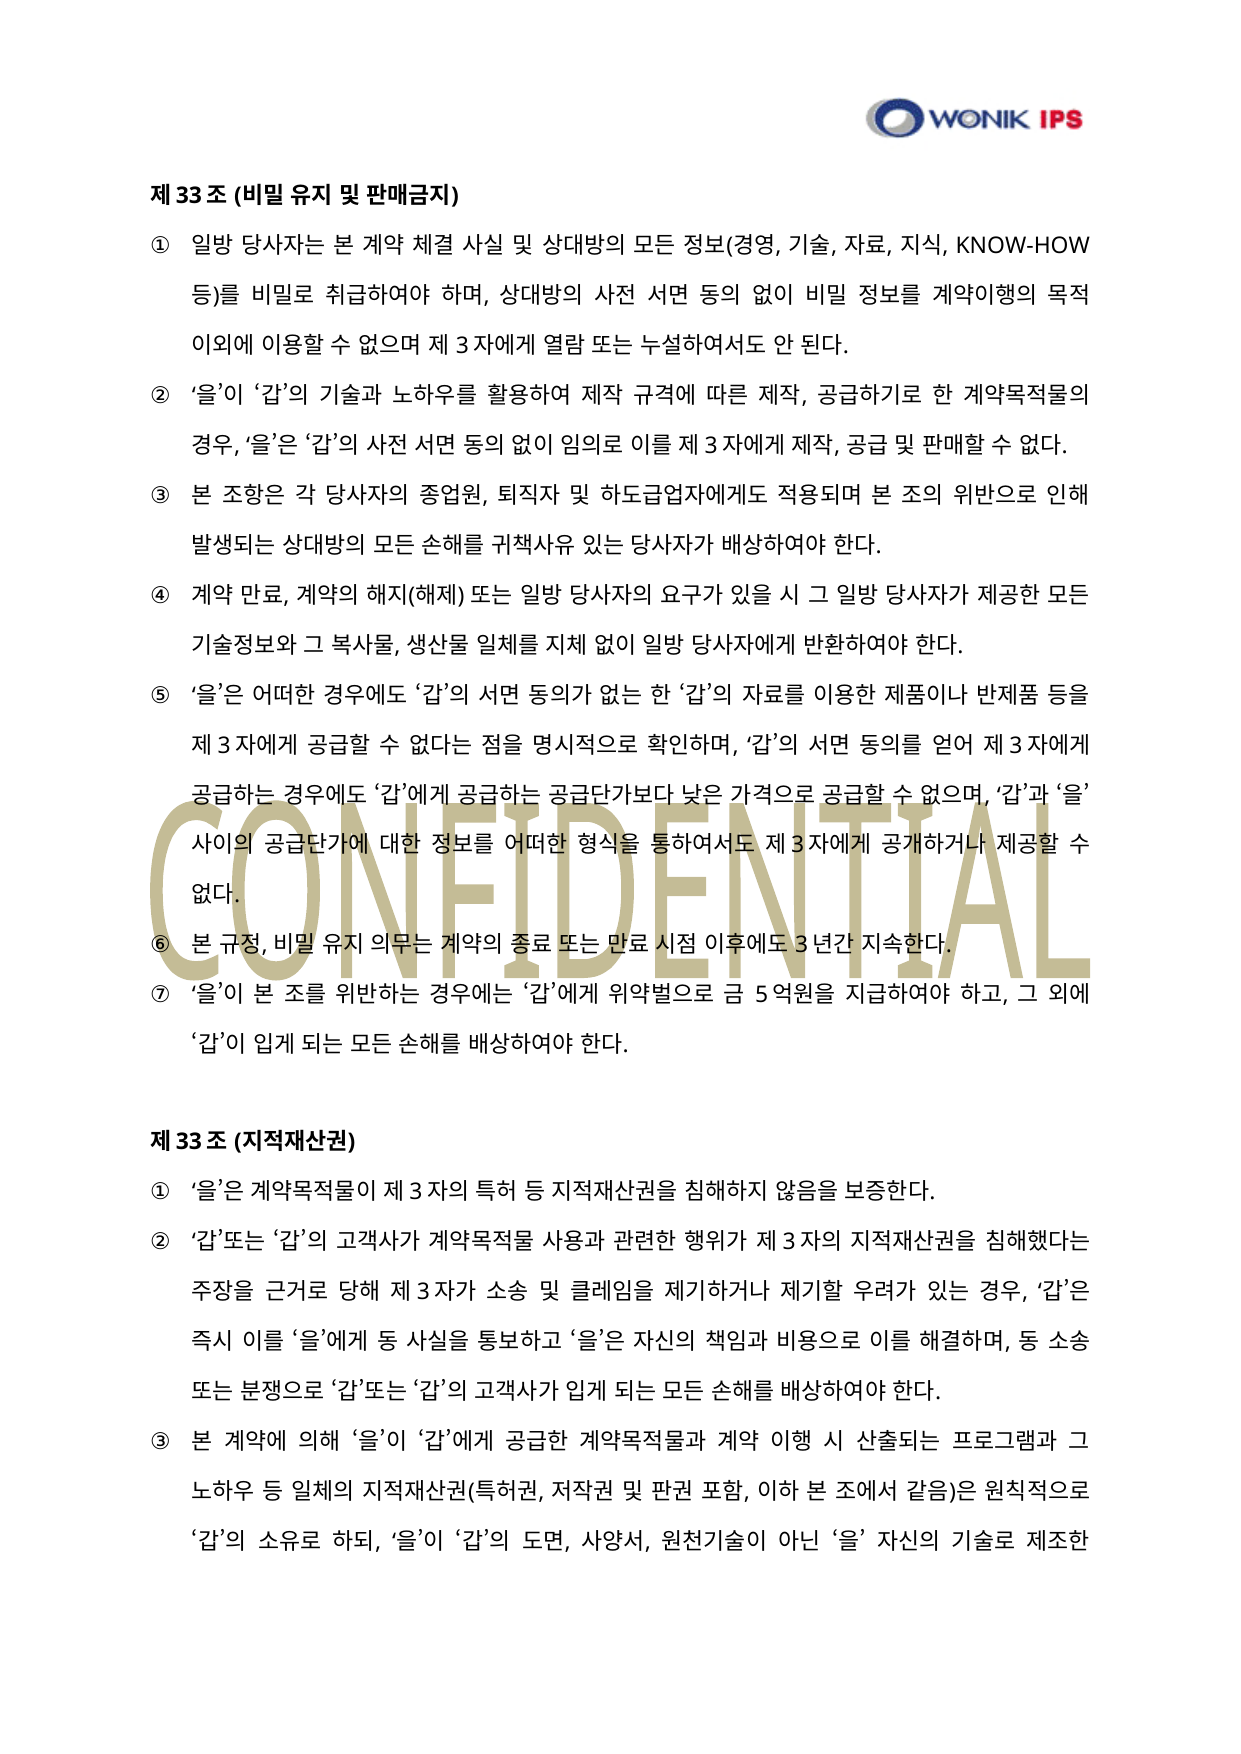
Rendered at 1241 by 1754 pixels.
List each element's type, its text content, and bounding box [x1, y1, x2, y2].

list ‘을’이 ‘갑’의 기술과 노하우를 활용하여 제작 규격에 따른 제작, 공급하기로 한 계약목적물의 경우, ‘을’은 ‘갑’의 사전 서면 동의 없이 임의로 이를 제3자에게 제작, 공급 및 판매할 수 없다. [150, 377, 1090, 460]
list ‘갑’또는 ‘갑’의 고객사가 계약목적물 사용과 관련한 행위가 제3자의 지적재산권을 침해했다는 주장을 근거로 당해 제3자가 소송 및 클레임을 제기하거나 제기할 우려가 있는 경우, ‘갑’은 즉시 이를 ‘을’에게 동 사실을 통보하고 ‘을’은 자신의 책임과 비용으로 이를 해결하며, 동 소송 또는 분쟁으로 ‘갑’또는 ‘갑’의 고객사가 입게 되는 모든 손해를 배상하여야 한다. [150, 1223, 1090, 1406]
list ‘을’은 계약목적물이 제3자의 특허 등 지적재산권을 침해하지 않음을 보증한다. [150, 1173, 1090, 1206]
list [150, 1423, 1090, 1556]
list ‘을’은 어떠한 경우에도 ‘갑’의 서면 동의가 없는 한 ‘갑’의 자료를 이용한 제품이나 반제품 등을 제3자에게 공급할 수 없다는 점을 명시적으로 확인하며, ‘갑’의 서면 동의를 얻어 제3자에게 공급하는 경우에도 ‘갑’에게 공급하는 공급단가보다 낮은 가격으로 공급할 수 없으며, ‘갑’과 ‘을’ 사이의 공급단가에 대한 정보를 어떠한 형식을 통하여서도 제3자에게 공개하거나 제공할 수 없다. [150, 677, 1090, 909]
list 본 조항은 각 당사자의 종업원, 퇴직자 및 하도급업자에게도 적용되며 본 조의 위반으로 인해 발생되는 상대방의 모든 손해를 귀책사유 있는 당사자가 배상하여야 한다. [150, 477, 1090, 560]
list 일방 당사자는 본 계약 체결 사실 및 상대방의 모든 정보(경영, 기술, 자료, 지식, KNOW-HOW 등)를 비밀로 취급하여야 하며, 상대방의 사전 서면 동의 없이 비밀 정보를 계약이행의 목적 이외에 이용할 수 없으며 제 3자에게 열람 또는 누설하여서도 안 된다. [150, 227, 1090, 360]
list 계약 만료, 계약의 해지(해제) 또는 일방 당사자의 요구가 있을 시 그 일방 당사자가 제공한 모든 기술정보와 그 복사물, 생산물 일체를 지체 없이 일방 당사자에게 반환하여야 한다. [150, 577, 1090, 660]
text 제33조 (지적재산권) [150, 1123, 1090, 1156]
list ‘을’이 본 조를 위반하는 경우에는 ‘갑’에게 위약벌으로 금 5억원을 지급하여야 하고, 그 외에 ‘갑’이 입게 되는 모든 손해를 배상하여야 한다. [150, 976, 1090, 1059]
list 본 규정, 비밀 유지 의무는 계약의 종료 또는 만료 시점 이후에도 3년간 지속한다. [150, 926, 1090, 959]
text 제33조 (비밀 유지 및 판매금지) [150, 177, 1090, 211]
